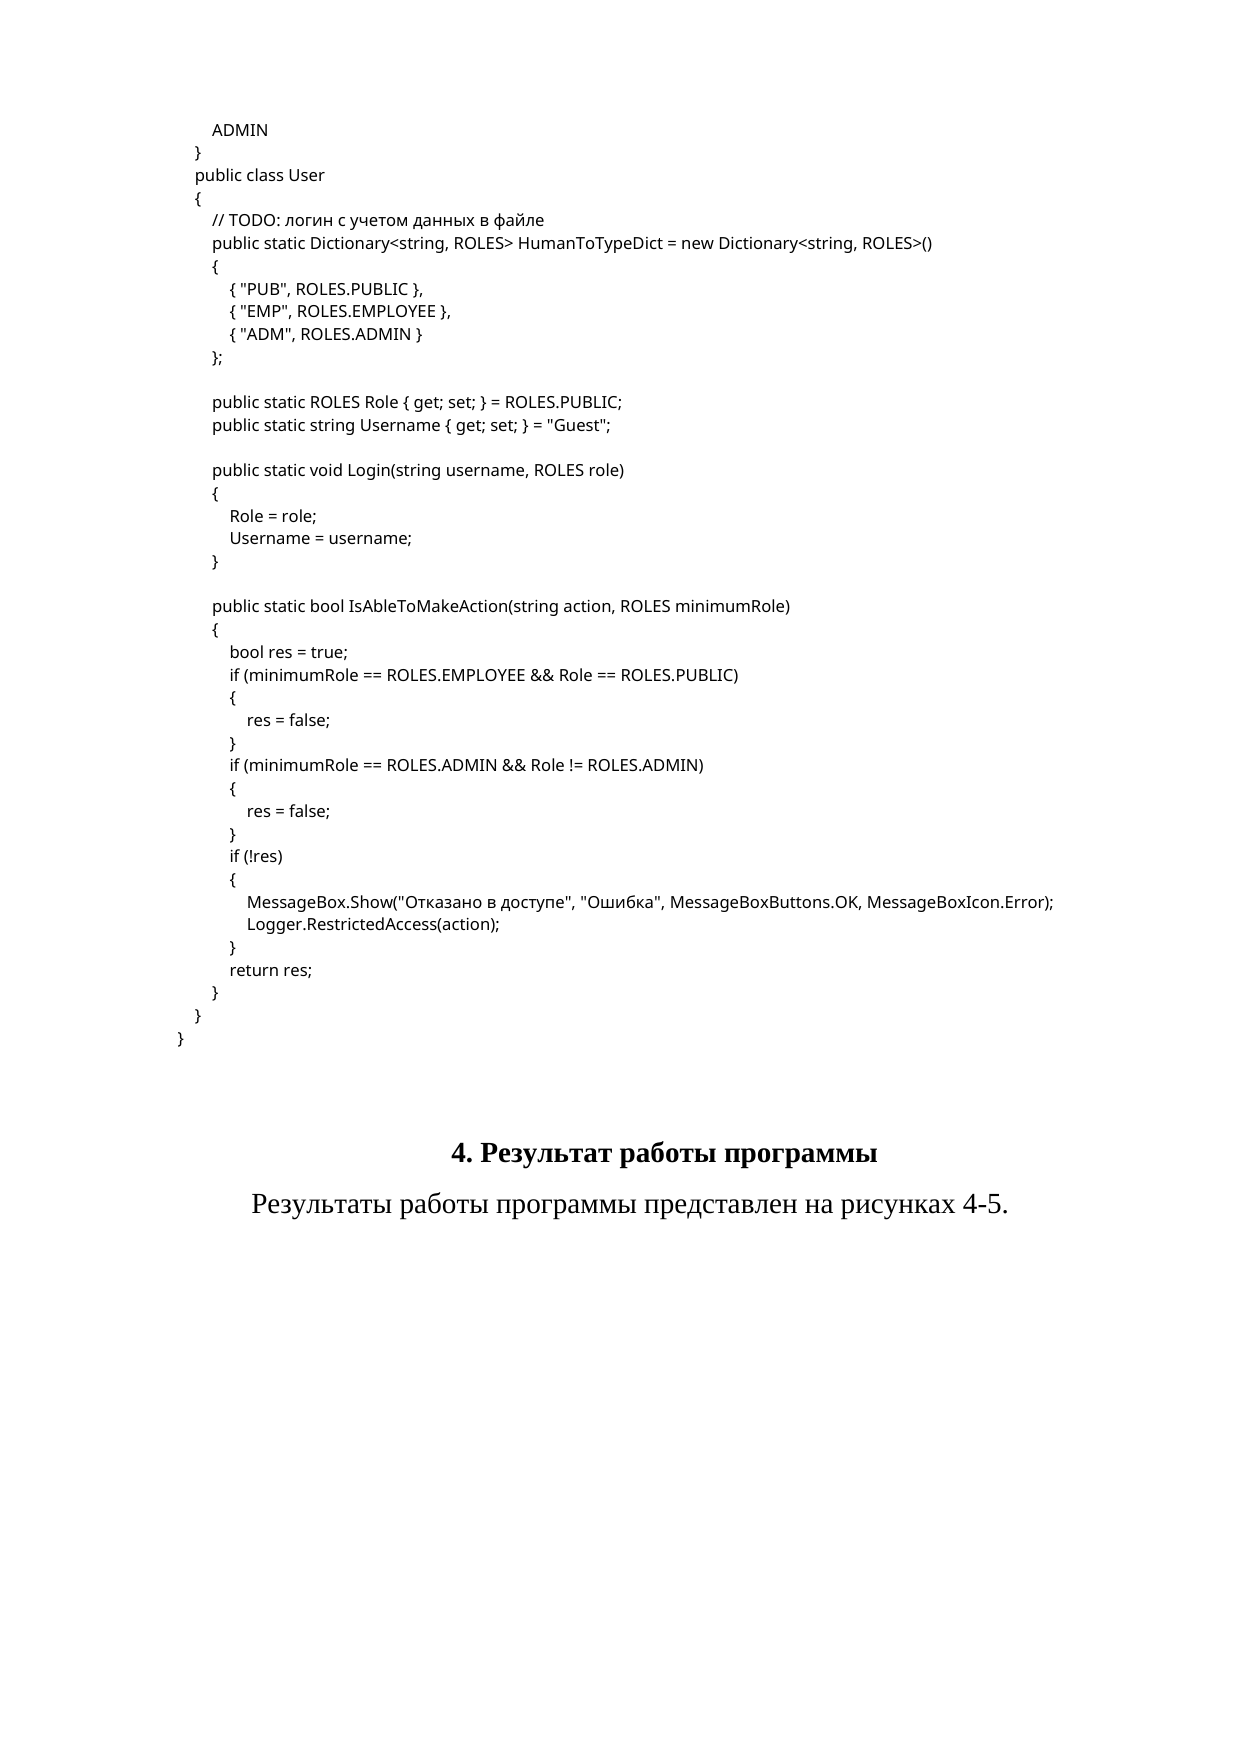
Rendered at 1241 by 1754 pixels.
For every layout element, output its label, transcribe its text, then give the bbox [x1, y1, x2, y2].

text MessageBox.Show("Отказано в доступе", "Ошибка", MessageBoxButtons.OK, MessageBoxIcon.Error); [177, 890, 1152, 913]
text Role = role; [177, 504, 1152, 527]
text if (!res) [177, 845, 1152, 867]
text } [177, 549, 1152, 572]
text if (minimumRole == ROLES.ADMIN && Role != ROLES.ADMIN) [177, 754, 1152, 777]
text { [177, 686, 1152, 708]
text res = false; [177, 799, 1152, 822]
text } [177, 822, 1152, 845]
text public static ROLES Role { get; set; } = ROLES.PUBLIC; [177, 391, 1152, 413]
text { "EMP", ROLES.EMPLOYEE }, [177, 300, 1152, 322]
text } [177, 1004, 1152, 1026]
text } [177, 1026, 1152, 1049]
text { "PUB", ROLES.PUBLIC }, [177, 277, 1152, 300]
text } [177, 981, 1152, 1004]
text { "ADM", ROLES.ADMIN } [177, 322, 1152, 345]
text } [177, 141, 1152, 163]
text public static bool IsAbleToMakeAction(string action, ROLES minimumRole) [177, 595, 1152, 618]
text } [177, 936, 1152, 958]
text bool res = true; [177, 640, 1152, 663]
text { [177, 481, 1152, 504]
text public class User [177, 163, 1152, 186]
text { [177, 618, 1152, 640]
text public static Dictionary<string, ROLES> HumanToTypeDict = new Dictionary<string, ROLES>() [177, 232, 1152, 254]
text } [177, 731, 1152, 754]
text { [177, 254, 1152, 277]
text { [177, 867, 1152, 890]
text ADMIN [177, 118, 1152, 141]
text Username = username; [177, 527, 1152, 549]
text if (minimumRole == ROLES.EMPLOYEE && Role == ROLES.PUBLIC) [177, 663, 1152, 686]
text 4. Результат работы программы [177, 1136, 1152, 1169]
text return res; [177, 958, 1152, 981]
text public static string Username { get; set; } = "Guest"; [177, 413, 1152, 436]
text // TODO: логин с учетом данных в файле [177, 209, 1152, 232]
text { [177, 186, 1152, 209]
text Logger.RestrictedAccess(action); [177, 913, 1152, 936]
text Результаты работы программы представлен на рисунках 4-5. [177, 1186, 1152, 1219]
text public static void Login(string username, ROLES role) [177, 459, 1152, 481]
text { [177, 777, 1152, 799]
text }; [177, 345, 1152, 368]
text res = false; [177, 708, 1152, 731]
